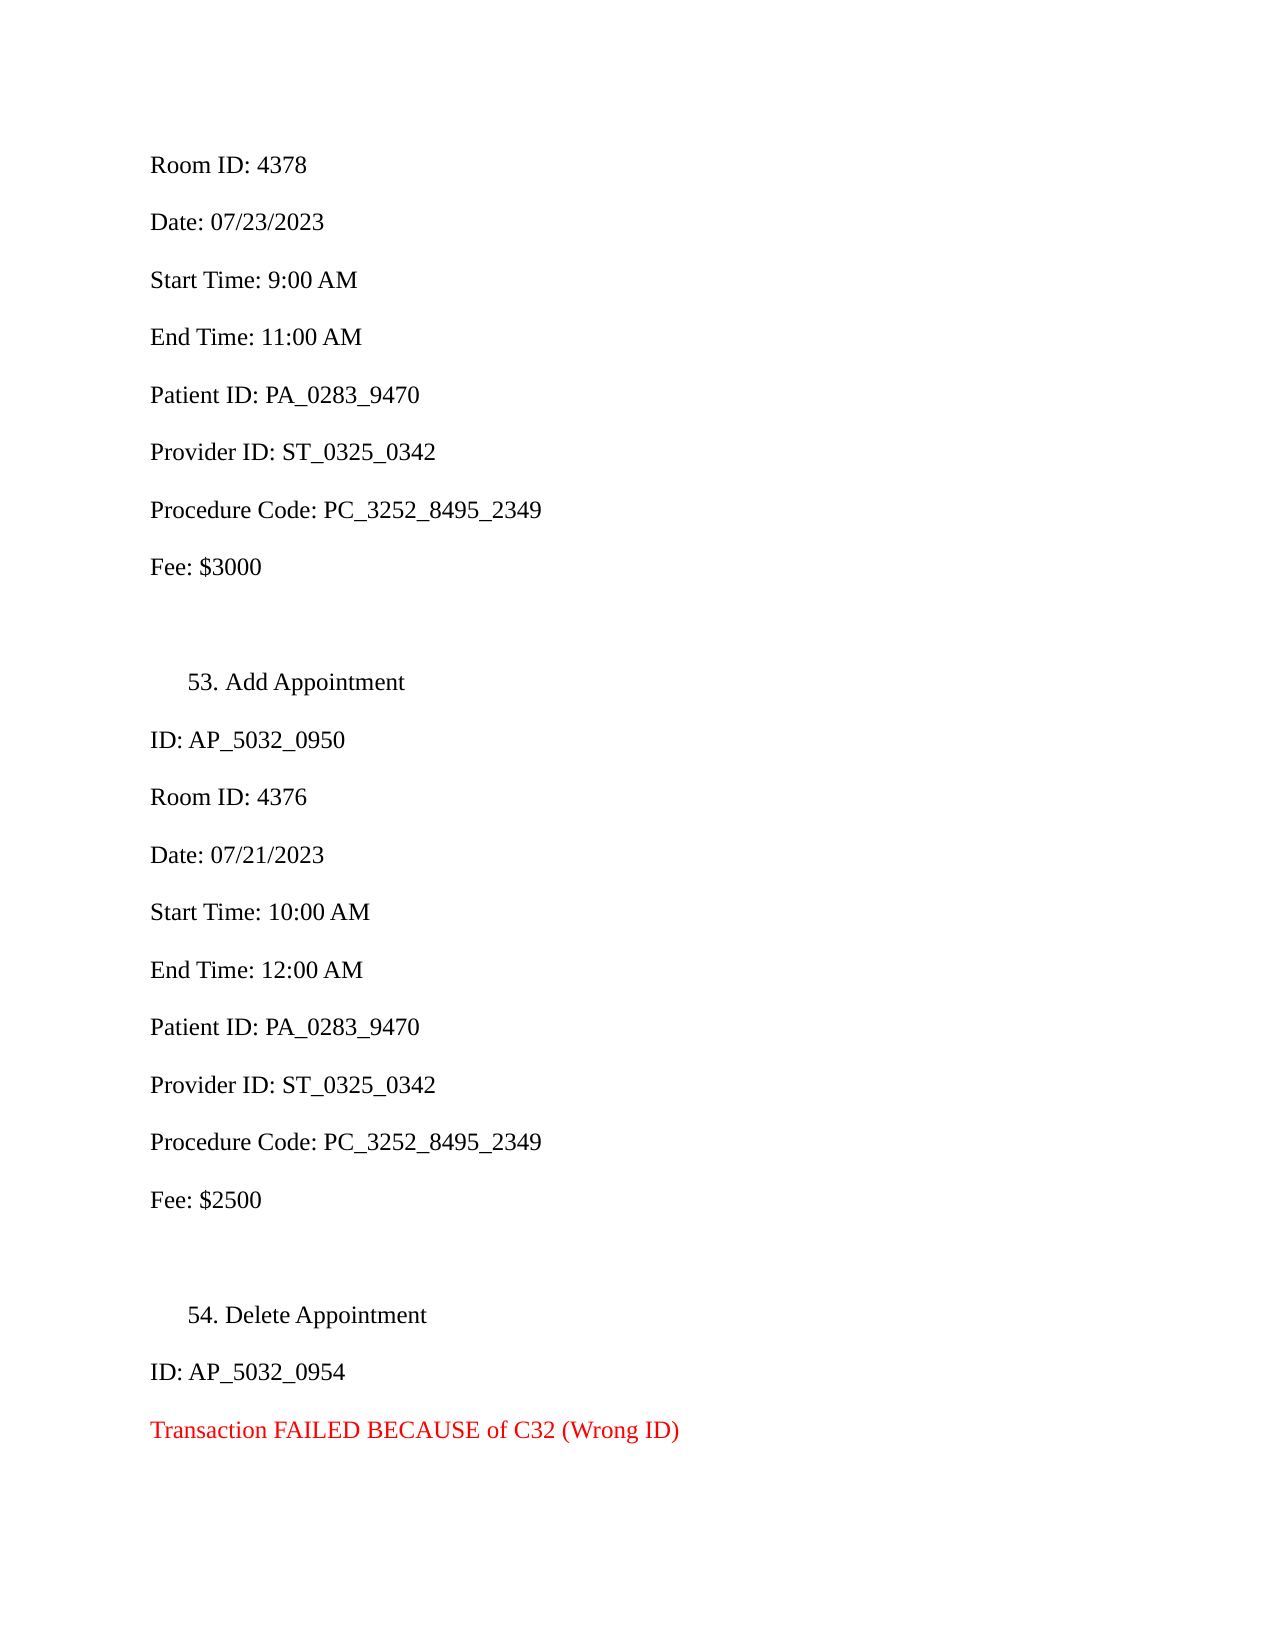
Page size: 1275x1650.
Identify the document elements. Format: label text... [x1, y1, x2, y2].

list Delete Appointment [187, 1300, 1125, 1329]
text Fee: $2500 [150, 1185, 1125, 1214]
text End Time: 12:00 AM [150, 955, 1125, 984]
text Start Time: 9:00 AM [150, 265, 1125, 294]
text Start Time: 10:00 AM [150, 897, 1125, 926]
text Provider ID: ST_0325_0342 [150, 1070, 1125, 1099]
text Procedure Code: PC_3252_8495_2349 [150, 495, 1125, 524]
text Date: 07/23/2023 [150, 207, 1125, 236]
text End Time: 11:00 AM [150, 322, 1125, 351]
text Room ID: 4378 [150, 150, 1125, 179]
text ID: AP_5032_0950 [150, 725, 1125, 754]
text Date: 07/21/2023 [150, 840, 1125, 869]
text Patient ID: PA_0283_9470 [150, 1012, 1125, 1041]
text ID: AP_5032_0954 [150, 1357, 1125, 1386]
text Transaction FAILED BECAUSE of C32 (Wrong ID) [150, 1415, 1125, 1444]
text Fee: $3000 [150, 552, 1125, 581]
text Patient ID: PA_0283_9470 [150, 380, 1125, 409]
text Provider ID: ST_0325_0342 [150, 437, 1125, 466]
text Room ID: 4376 [150, 782, 1125, 811]
text Procedure Code: PC_3252_8495_2349 [150, 1127, 1125, 1156]
list Add Appointment [187, 667, 1125, 696]
